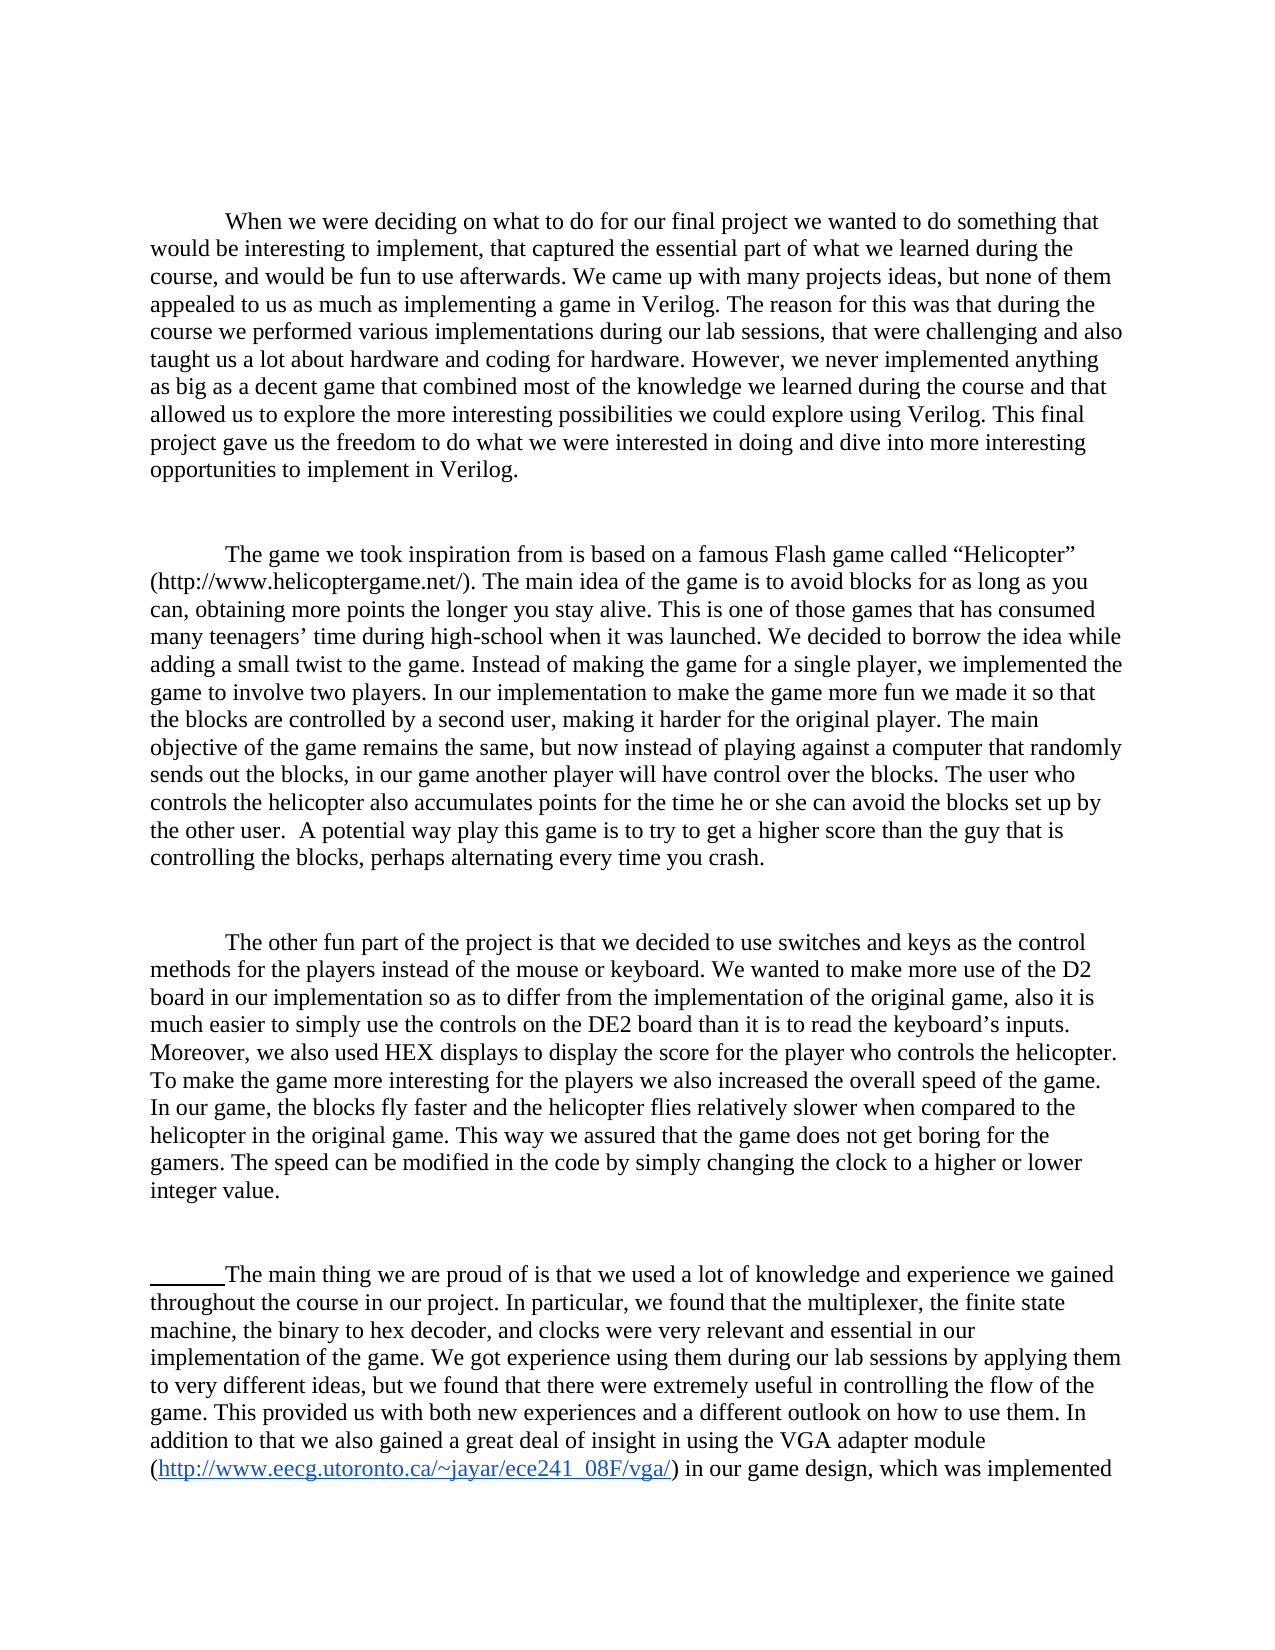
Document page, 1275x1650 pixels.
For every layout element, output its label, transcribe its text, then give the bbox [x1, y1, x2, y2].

text The game we took inspiration from is based on a famous Flash game called “Helicopter” (http://www.helicoptergame.net/). The main idea of the game is to avoid blocks for as long as you can, obtaining more points the longer you stay alive. This is one of those games that has consumed many teenagers’ time during high-school when it was launched. We decided to borrow the idea while adding a small twist to the game. Instead of making the game for a single player, we implemented the game to involve two players. In our implementation to make the game more fun we made it so that the blocks are controlled by a second user, making it harder for the original player. The main objective of the game remains the same, but now instead of playing against a computer that randomly sends out the blocks, in our game another player will have control over the blocks. The user who controls the helicopter also accumulates points for the time he or she can avoid the blocks set up by the other user. A potential way play this game is to try to get a higher score than the guy that is controlling the blocks, perhaps alternating every time you crash. [150, 539, 1125, 871]
text When we were deciding on what to do for our final project we wanted to do something that would be interesting to implement, that captured the essential part of what we learned during the course, and would be fun to use afterwards. We came up with many projects ideas, but none of them appealed to us as much as implementing a game in Verilog. The reason for this was that during the course we performed various implementations during our lab sessions, that were challenging and also taught us a lot about hardware and coding for hardware. However, we never implemented anything as big as a decent game that combined most of the knowledge we learned during the course and that allowed us to explore the more interesting possibilities we could explore using Verilog. This final project gave us the freedom to do what we were interested in doing and dive into more interesting opportunities to implement in Verilog. [150, 207, 1125, 483]
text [150, 1260, 1125, 1481]
text The other fun part of the project is that we decided to use switches and keys as the control methods for the players instead of the mouse or keyboard. We wanted to make more use of the D2 board in our implementation so as to differ from the implementation of the original game, also it is much easier to simply use the controls on the DE2 board than it is to read the keyboard’s inputs. Moreover, we also used HEX displays to display the score for the player who controls the helicopter. To make the game more interesting for the players we also increased the overall speed of the game. In our game, the blocks fly faster and the helicopter flies relatively slower when compared to the helicopter in the original game. This way we assured that the game does not get boring for the gamers. The speed can be modified in the code by simply changing the clock to a higher or lower integer value. [150, 928, 1125, 1204]
